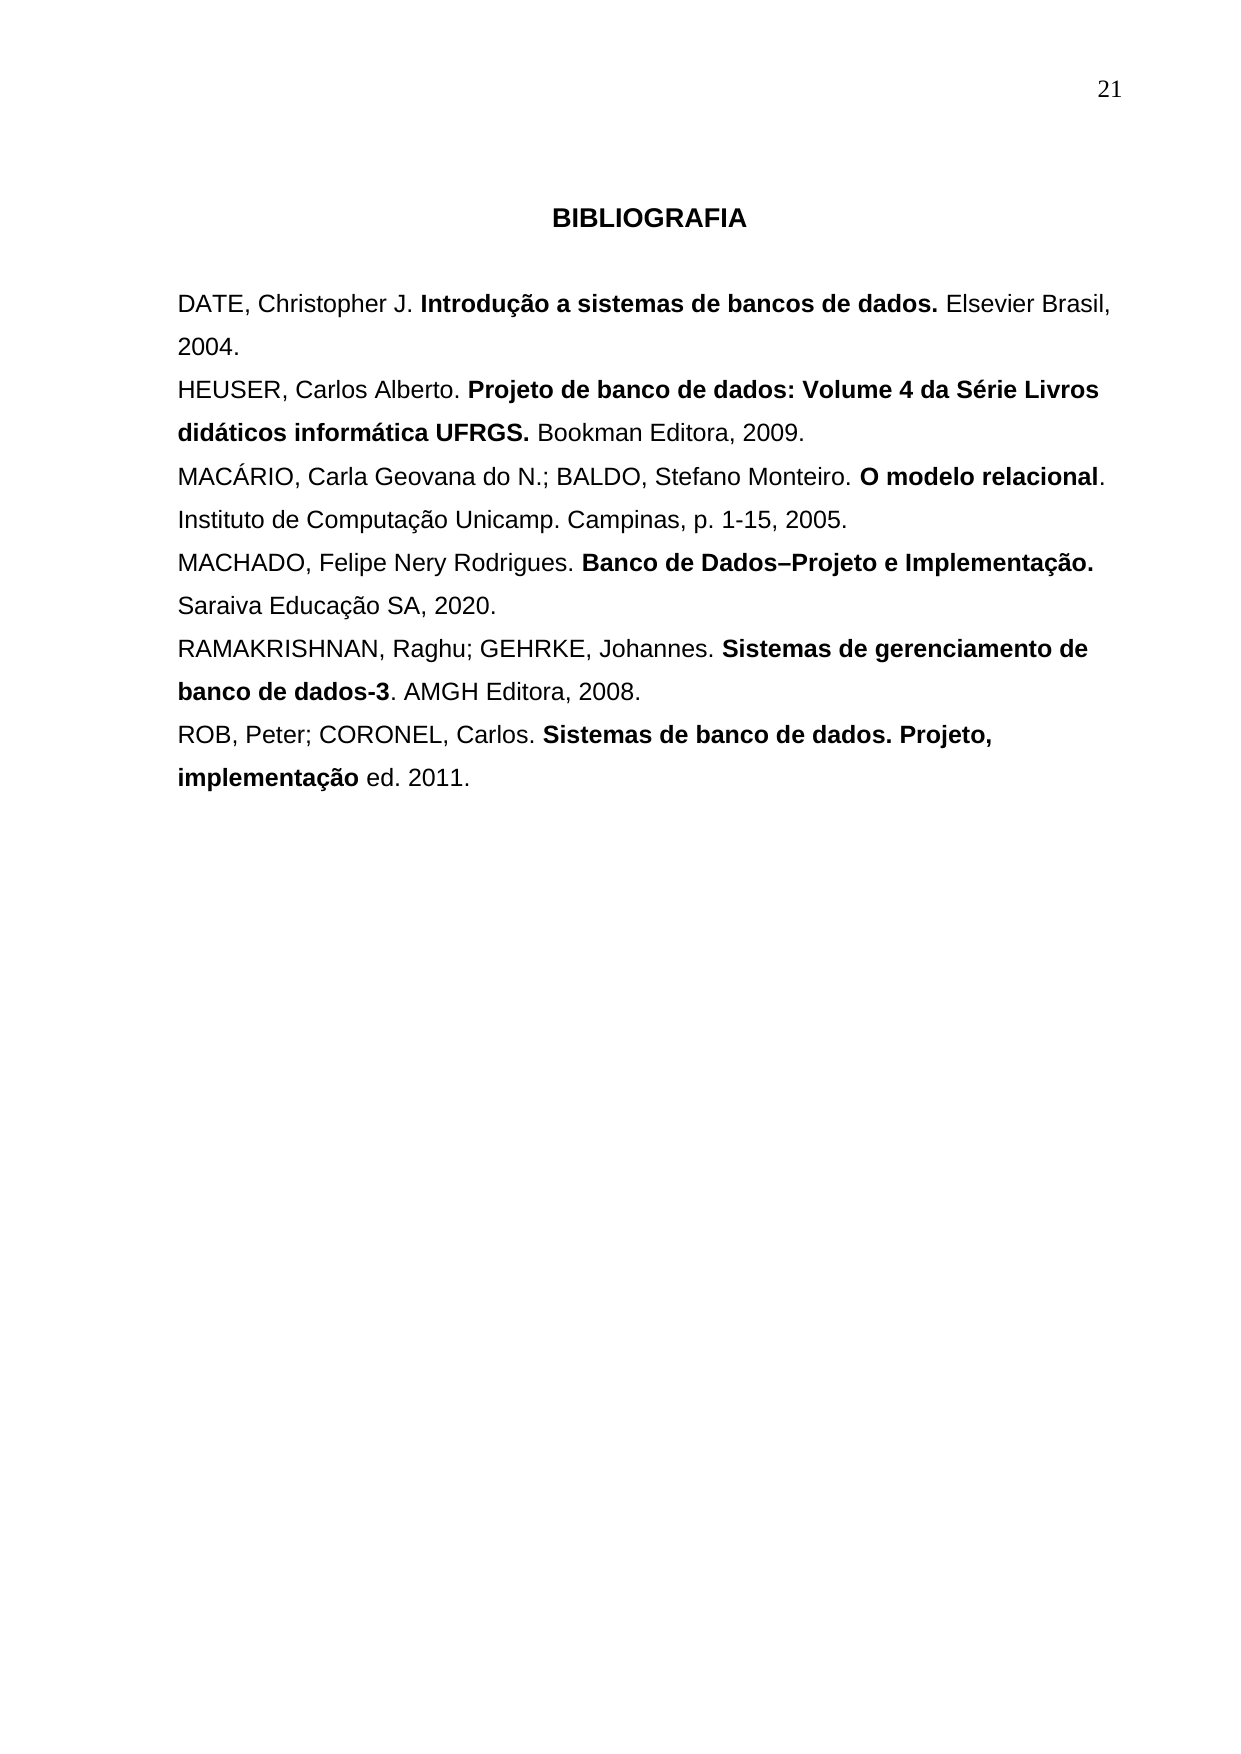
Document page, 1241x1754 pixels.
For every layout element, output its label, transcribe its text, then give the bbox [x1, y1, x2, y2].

list ROB, Peter; CORONEL, Carlos. Sistemas de banco de dados. Projeto, implementação ed. 2011. [177, 720, 1122, 792]
subtitle BIBLIOGRAFIA [177, 202, 1122, 233]
list MACHADO, Felipe Nery Rodrigues. Banco de Dados–Projeto e Implementação. Saraiva Educação SA, 2020. [177, 548, 1122, 620]
list DATE, Christopher J. Introdução a sistemas de bancos de dados. Elsevier Brasil, 2004. [177, 289, 1122, 361]
list HEUSER, Carlos Alberto. Projeto de banco de dados: Volume 4 da Série Livros didáticos informática UFRGS. Bookman Editora, 2009. [177, 375, 1122, 447]
list RAMAKRISHNAN, Raghu; GEHRKE, Johannes. Sistemas de gerenciamento de banco de dados-3. AMGH Editora, 2008. [177, 634, 1122, 706]
list MACÁRIO, Carla Geovana do N.; BALDO, Stefano Monteiro. O modelo relacional. Instituto de Computação Unicamp. Campinas, p. 1-15, 2005. [177, 462, 1122, 533]
